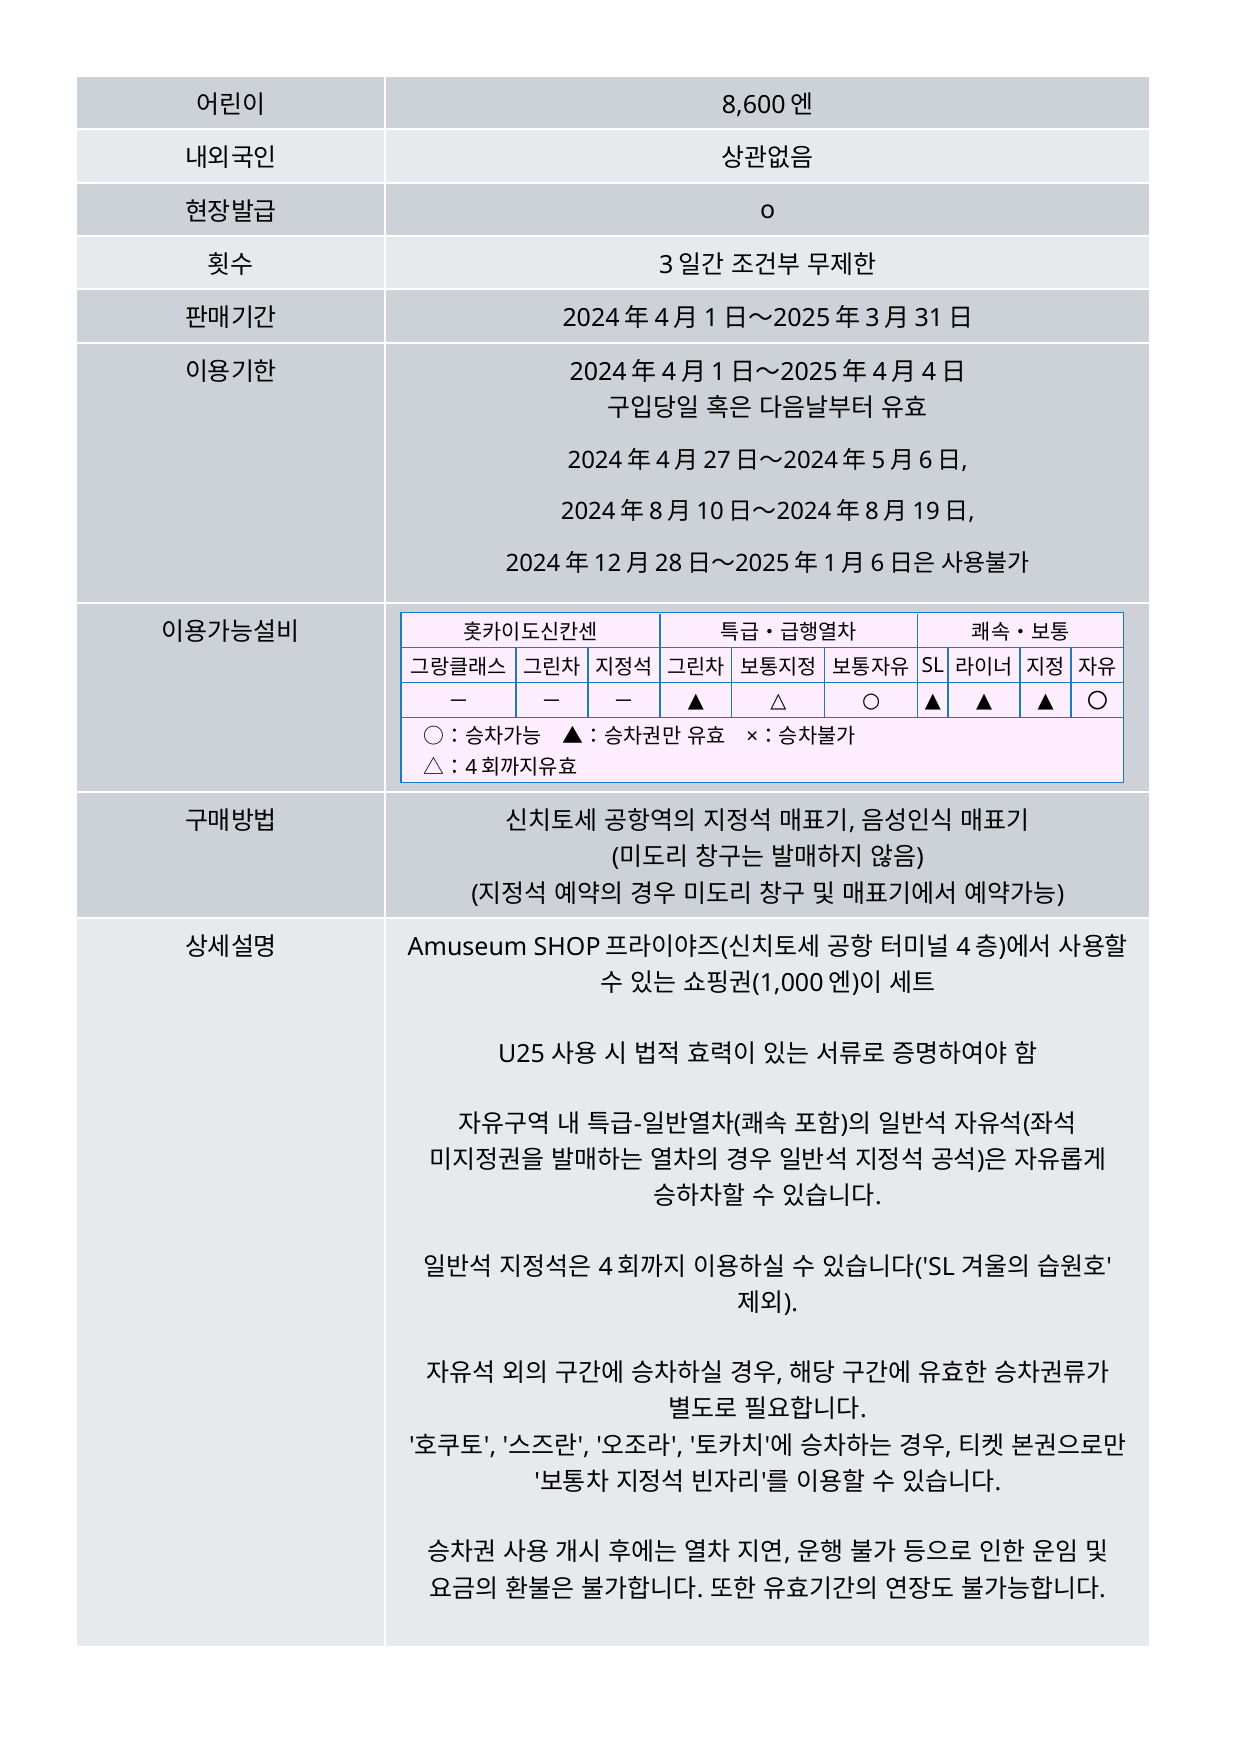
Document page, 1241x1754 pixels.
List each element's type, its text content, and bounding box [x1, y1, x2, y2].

table_cell 상세설명 [77, 919, 384, 1646]
table_cell o [386, 184, 1149, 235]
table_cell 판매기간 [77, 290, 384, 342]
table_cell 3일간 조건부 무제한 [386, 237, 1149, 288]
table_cell 어린이 [77, 77, 384, 128]
table_cell 횟수 [77, 237, 384, 288]
table_cell 2024年4月1日～2025年3月31日 [386, 290, 1149, 342]
table_cell 신치토세 공항역의 지정석 매표기, 음성인식 매표기 (미도리 창구는 발매하지 않음) (지정석 예약의 경우 미도리 창구 및 매표기에서 예약가능) [386, 793, 1149, 917]
table_cell 이용기한 [77, 344, 384, 602]
table_cell 구매방법 [77, 793, 384, 917]
table_cell 8,600엔 [386, 77, 1149, 128]
table_cell 현장발급 [77, 184, 384, 235]
table_cell 2024年4月1日～2025年4月4日 구입당일 혹은 다음날부터 유효 2024年4月27日～2024年5月6日, 2024年8月10日～2024年8月19日, 2024年12月28日～2025年1月6日은 사용불가 [386, 344, 1149, 602]
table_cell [386, 919, 1149, 1646]
table_cell 이용가능설비 [77, 604, 384, 791]
table_cell [386, 604, 1149, 791]
table_cell 상관없음 [386, 130, 1149, 182]
table_cell 내외국인 [77, 130, 384, 182]
